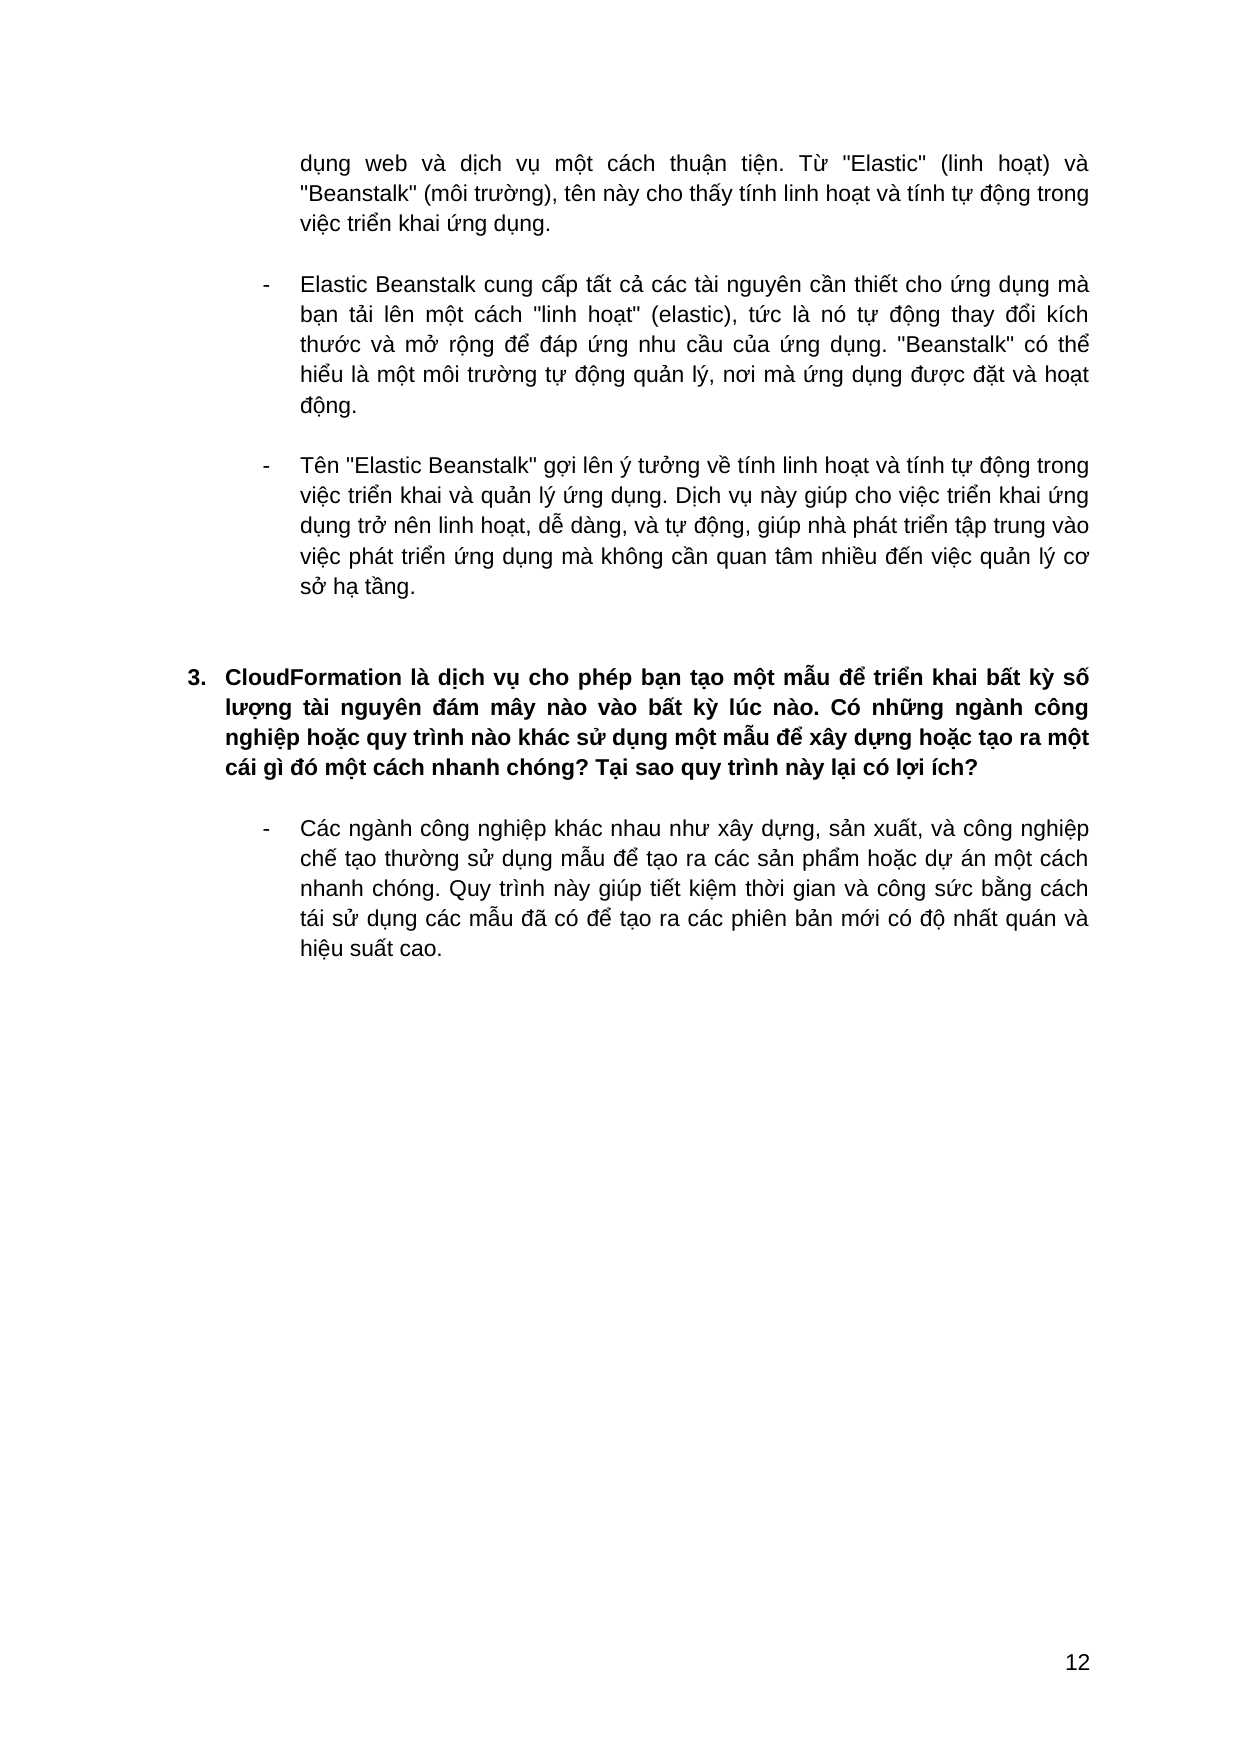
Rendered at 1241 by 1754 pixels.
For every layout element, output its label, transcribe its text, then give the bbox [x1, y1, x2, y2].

list Elastic Beanstalk cung cấp tất cả các tài nguyên cần thiết cho ứng dụng mà bạn tải lên một cách "linh hoạt" (elastic), tức là nó tự động thay đổi kích thước và mở rộng để đáp ứng nhu cầu của ứng dụng. "Beanstalk" có thể hiểu là một môi trường tự động quản lý, nơi mà ứng dụng được đặt và hoạt động. [262, 271, 1090, 418]
list CloudFormation là dịch vụ cho phép bạn tạo một mẫu để triển khai bất kỳ số lượng tài nguyên đám mây nào vào bất kỳ lúc nào. Có những ngành công nghiệp hoặc quy trình nào khác sử dụng một mẫu để xây dựng hoặc tạo ra một cái gì đó một cách nhanh chóng? Tại sao quy trình này lại có lợi ích? [187, 663, 1090, 781]
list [262, 150, 1090, 237]
list Các ngành công nghiệp khác nhau như xây dựng, sản xuất, và công nghiệp chế tạo thường sử dụng mẫu để tạo ra các sản phẩm hoặc dự án một cách nhanh chóng. Quy trình này giúp tiết kiệm thời gian và công sức bằng cách tái sử dụng các mẫu đã có để tạo ra các phiên bản mới có độ nhất quán và hiệu suất cao. [262, 814, 1090, 962]
list Tên "Elastic Beanstalk" gợi lên ý tưởng về tính linh hoạt và tính tự động trong việc triển khai và quản lý ứng dụng. Dịch vụ này giúp cho việc triển khai ứng dụng trở nên linh hoạt, dễ dàng, và tự động, giúp nhà phát triển tập trung vào việc phát triển ứng dụng mà không cần quan tâm nhiều đến việc quản lý cơ sở hạ tầng. [262, 452, 1090, 599]
